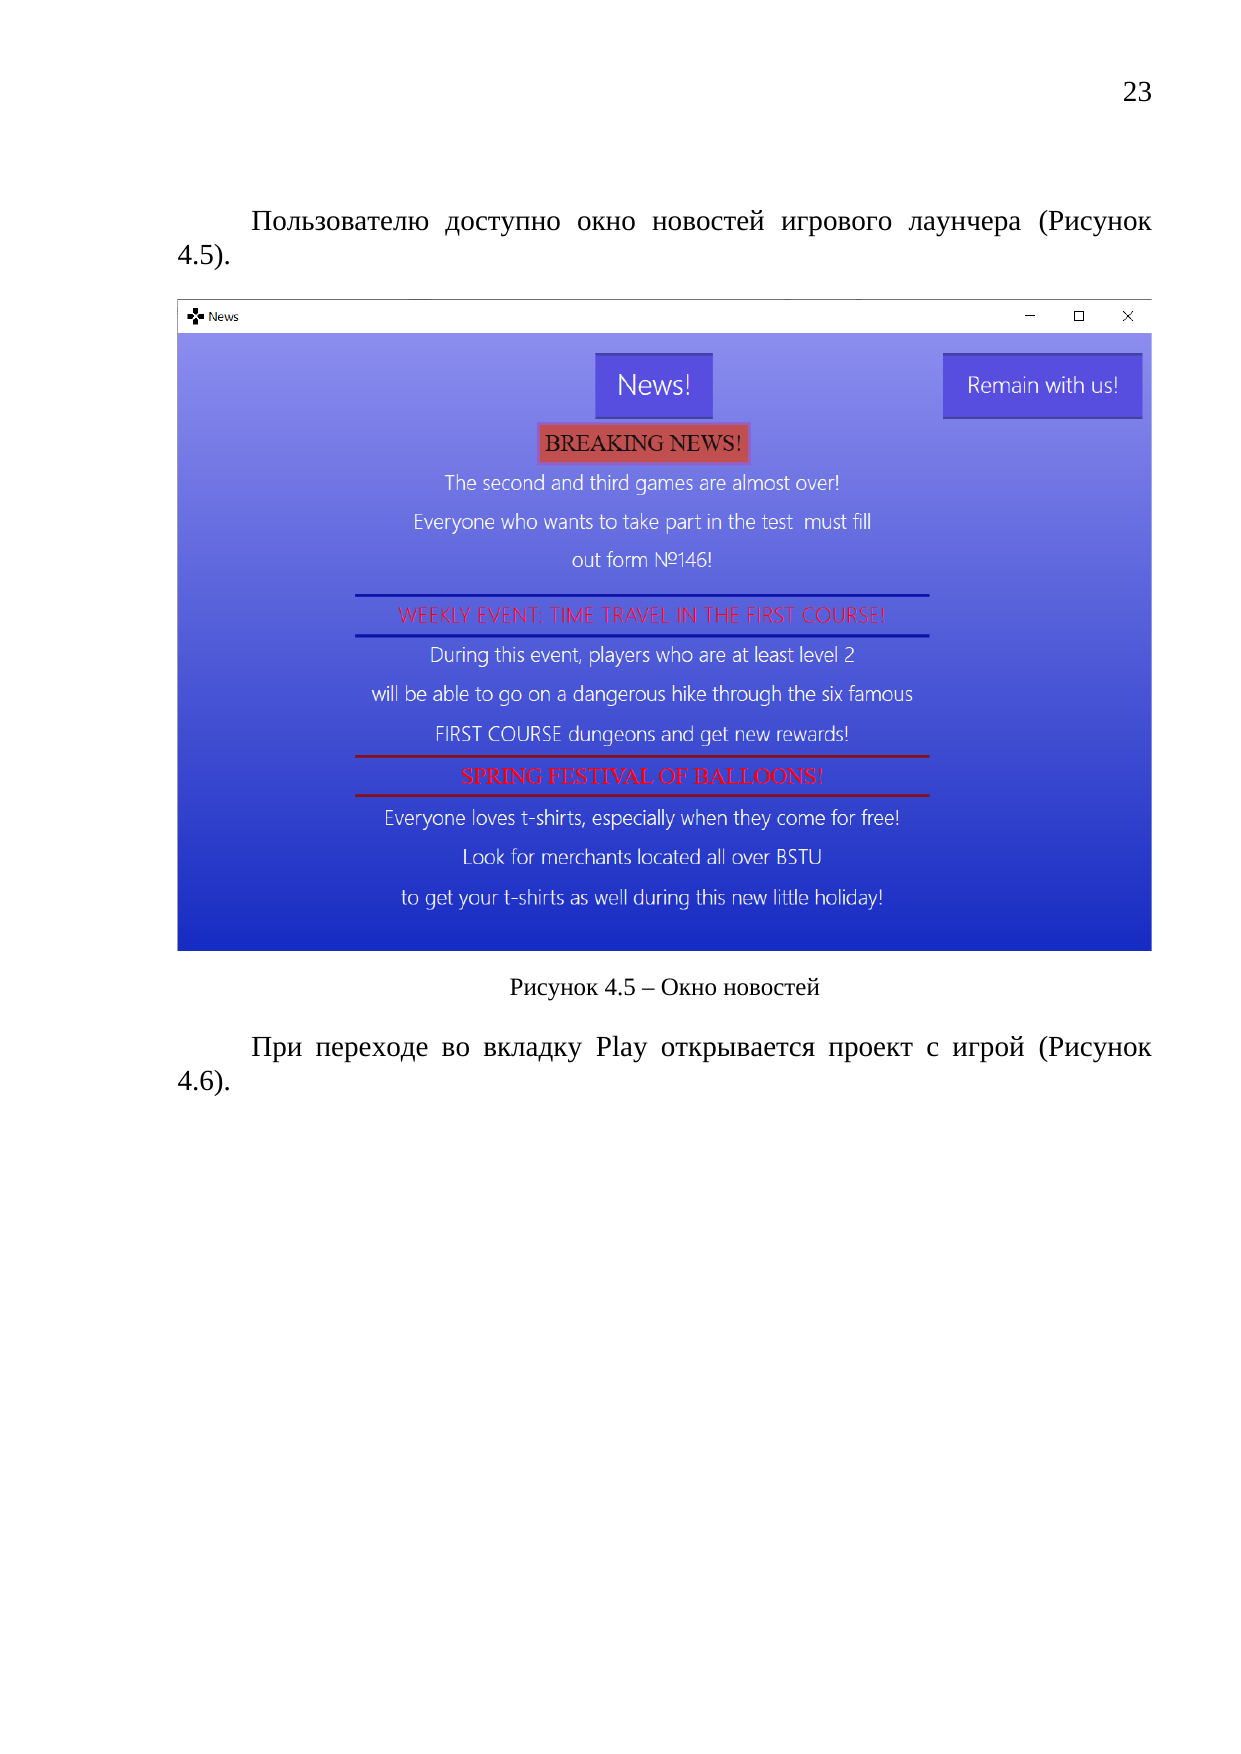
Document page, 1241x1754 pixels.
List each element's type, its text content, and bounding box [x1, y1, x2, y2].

text Рисунок 4.5 – Окно новостей [177, 972, 1152, 1000]
text При переходе во вкладку Play открывается проект с игрой (Рисунок 4.6). [177, 1029, 1152, 1097]
text Пользователю доступно окно новостей игрового лаунчера (Рисунок 4.5). [177, 203, 1152, 271]
picture [177, 299, 1152, 951]
